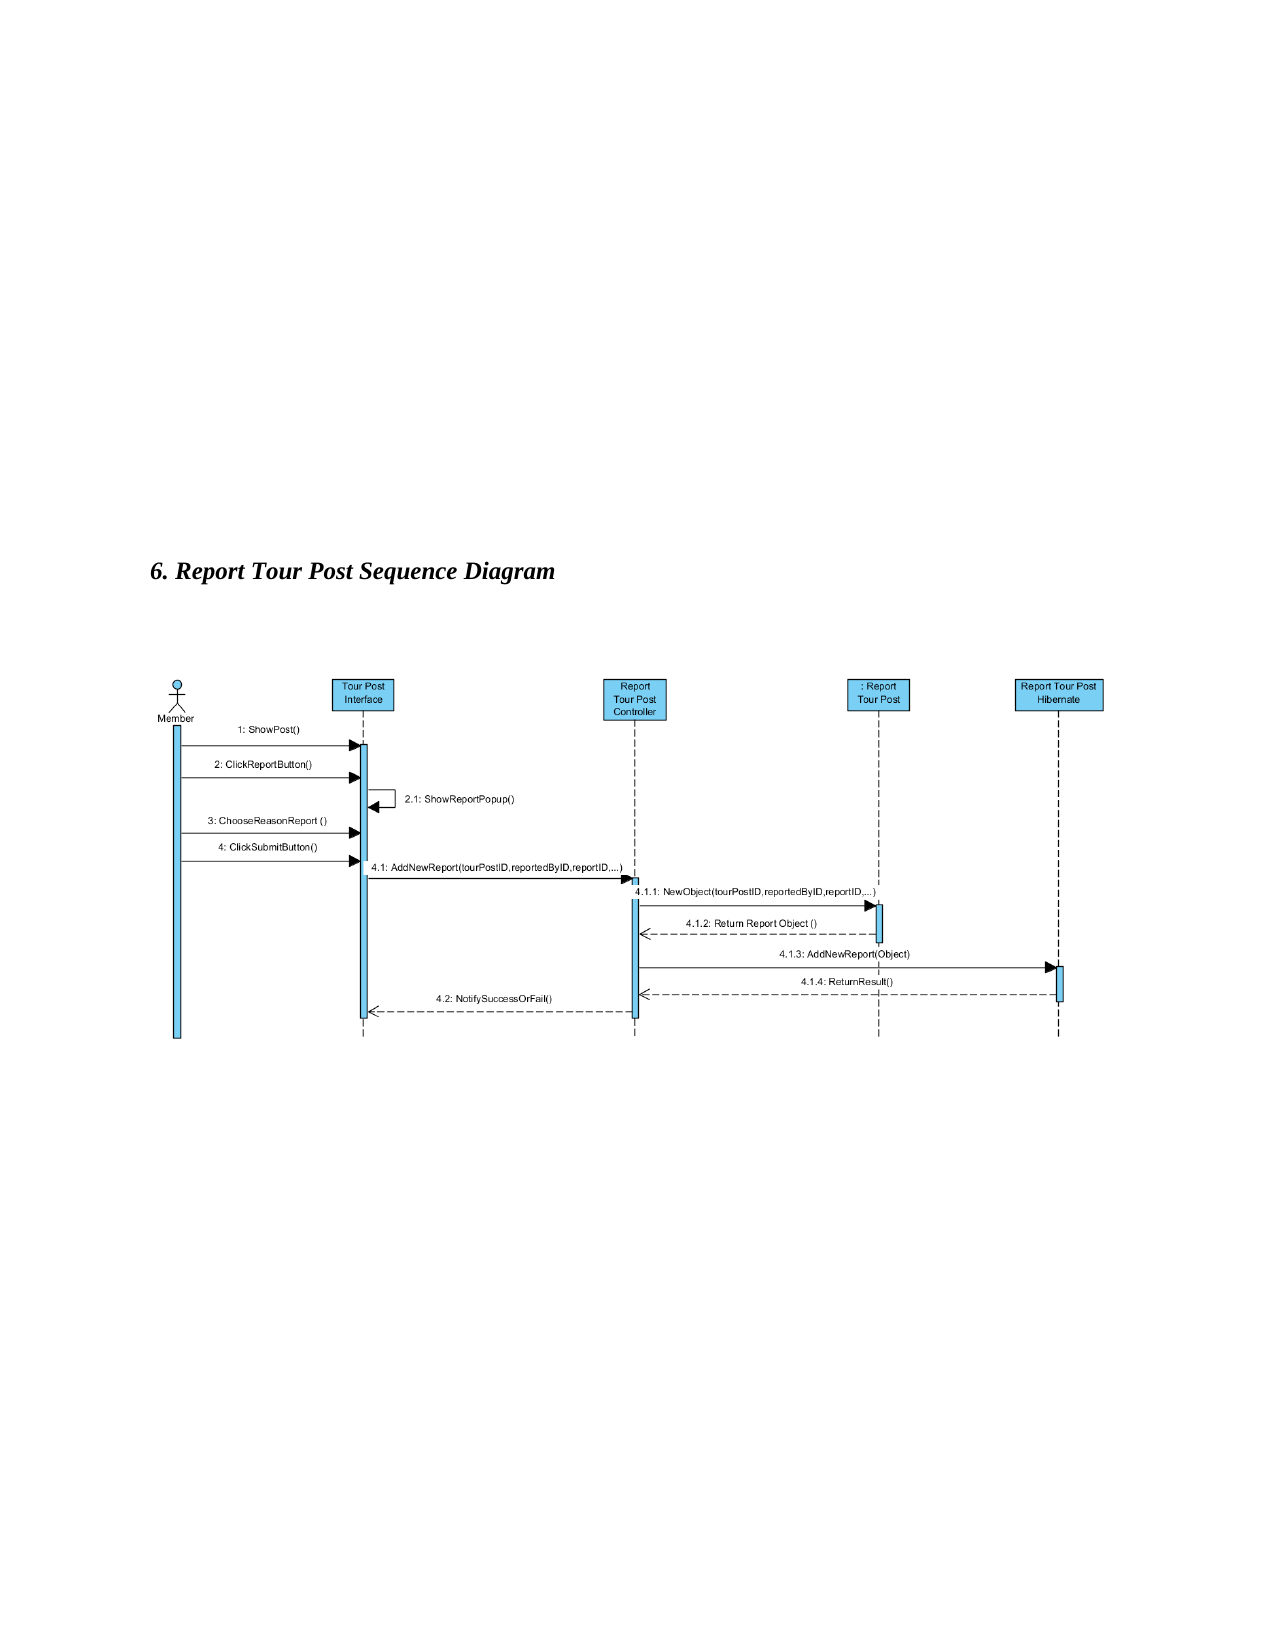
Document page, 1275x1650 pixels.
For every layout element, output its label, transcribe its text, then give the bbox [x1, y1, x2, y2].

picture [150, 661, 1124, 1061]
text 6. Report Tour Post Sequence Diagram [150, 556, 1125, 585]
